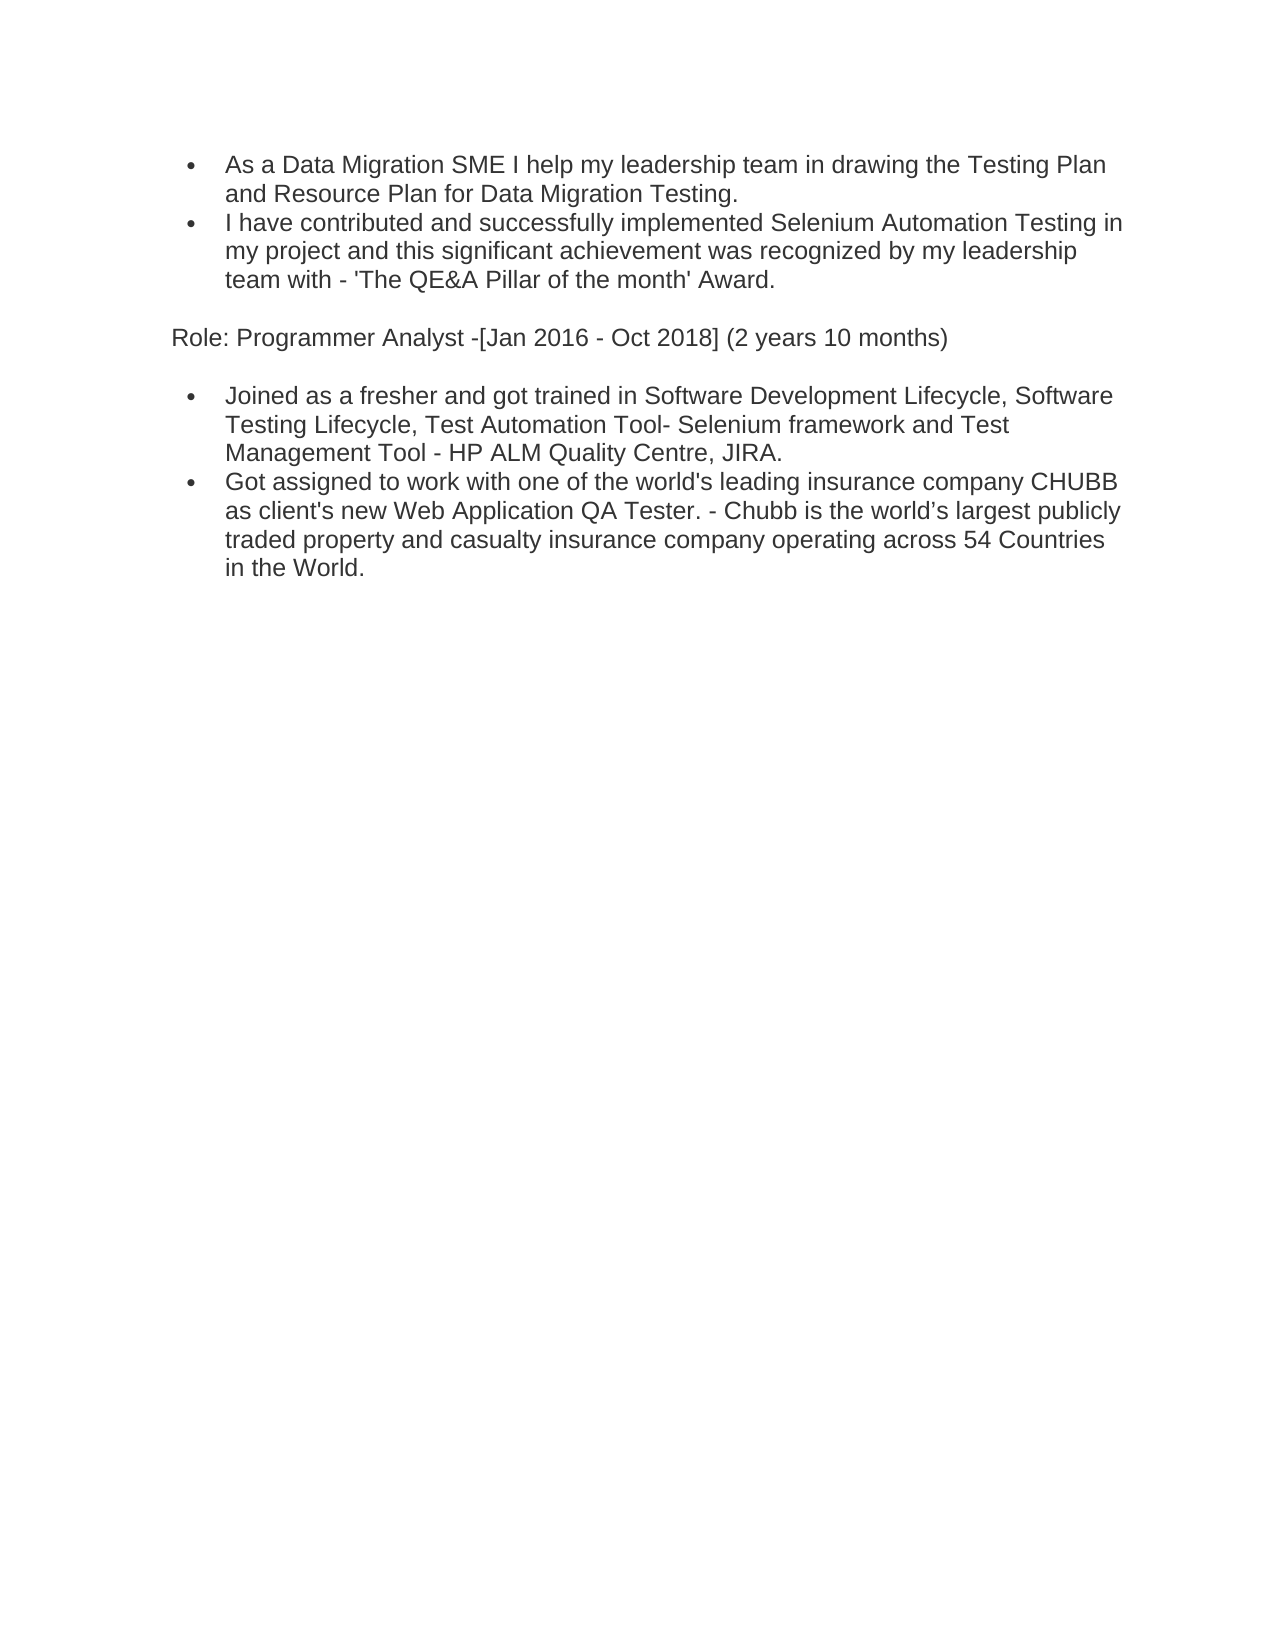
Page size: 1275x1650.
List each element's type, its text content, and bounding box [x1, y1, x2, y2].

list As a Data Migration SME I help my leadership team in drawing the Testing Plan and Resource Plan for Data Migration Testing. [187, 150, 1125, 207]
list Got assigned to work with one of the world's leading insurance company CHUBB as client's new Web Application QA Tester. - Chubb is the world’s largest publicly traded property and casualty insurance company operating across 54 Countries in the World. [187, 467, 1125, 582]
list Joined as a fresher and got trained in Software Development Lifecycle, Software Testing Lifecycle, Test Automation Tool- Selenium framework and Test Management Tool - HP ALM Quality Centre, JIRA. [187, 381, 1125, 467]
text Role: Programmer Analyst -[Jan 2016 - Oct 2018] (2 years 10 months) [150, 323, 1125, 352]
list I have contributed and successfully implemented Selenium Automation Testing in my project and this significant achievement was recognized by my leadership team with - 'The QE&A Pillar of the month' Award. [187, 207, 1125, 294]
